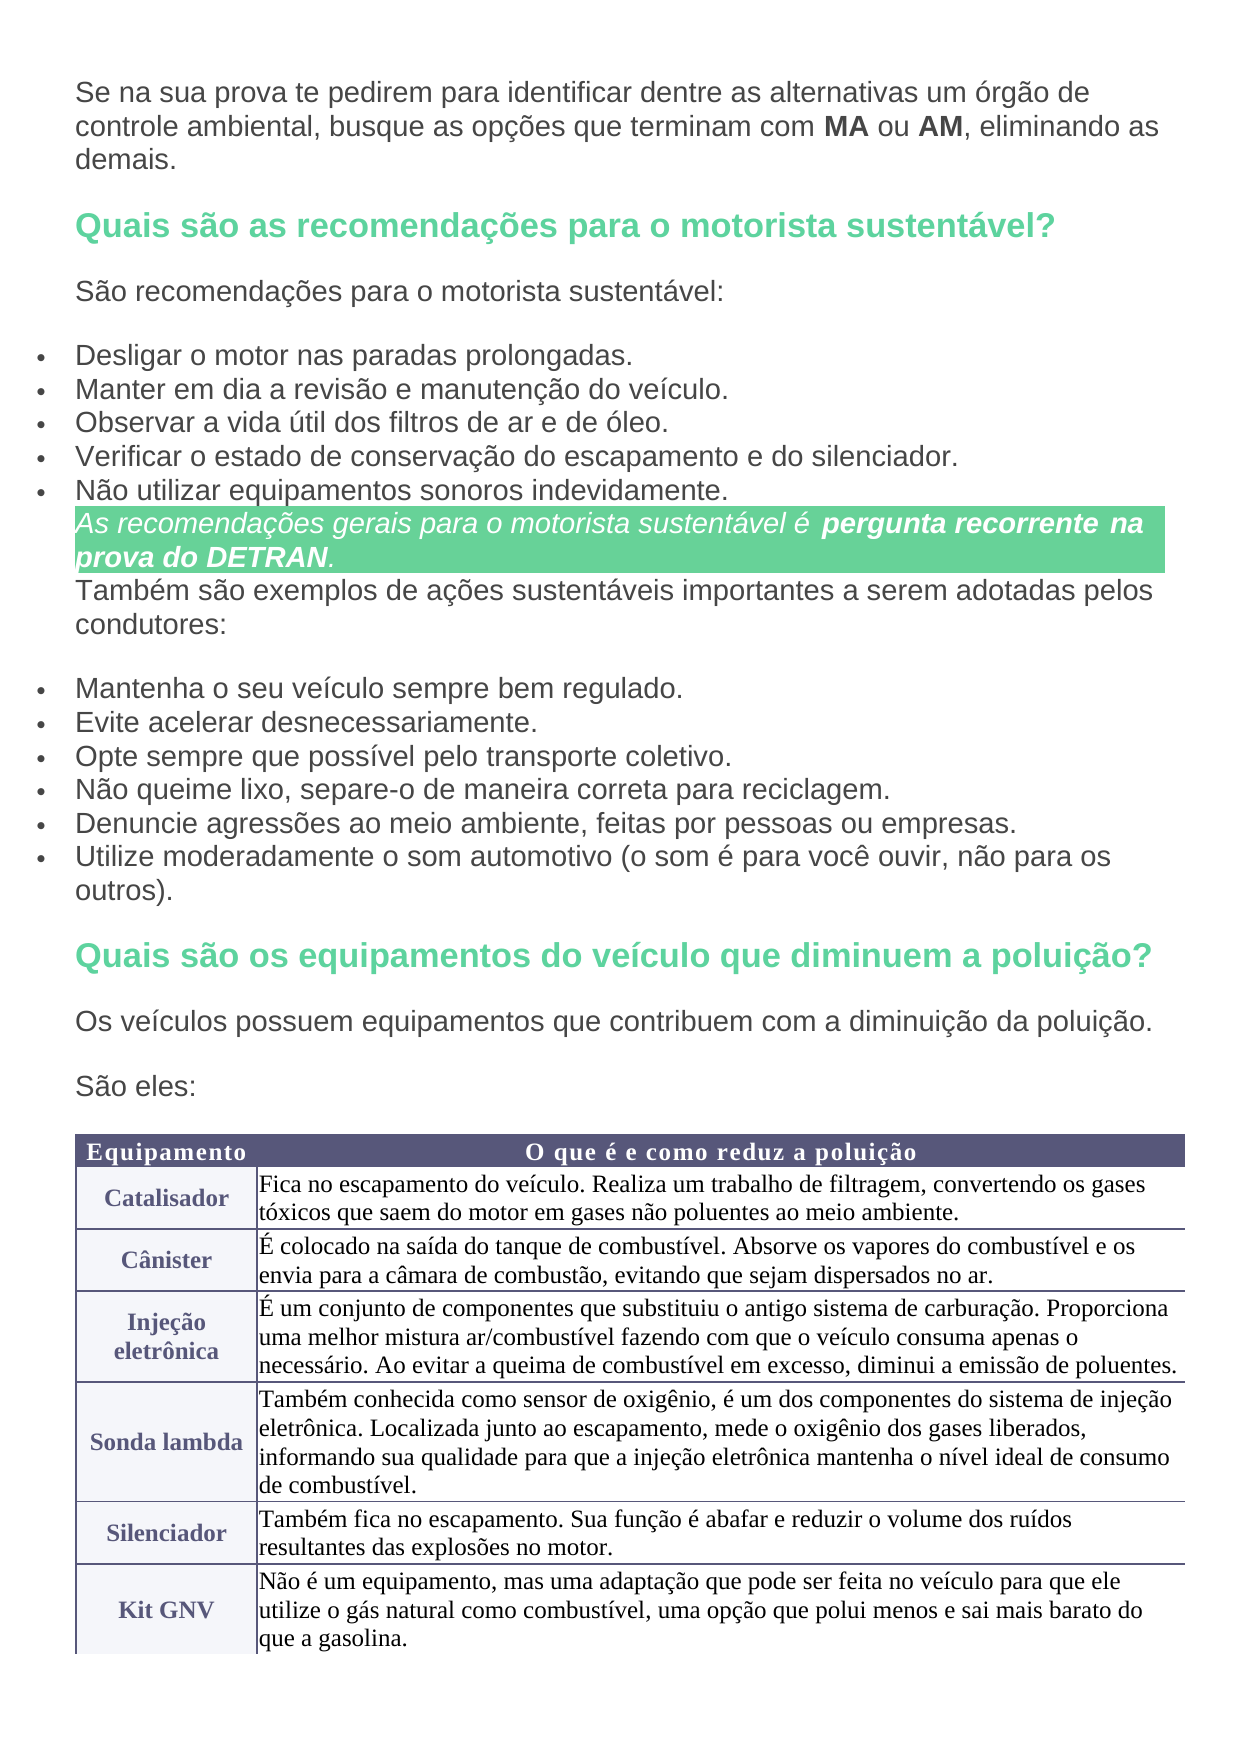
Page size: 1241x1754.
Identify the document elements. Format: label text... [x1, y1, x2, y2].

list Mantenha o seu veículo sempre bem regulado. [37, 671, 1165, 705]
table_cell É colocado na saída do tanque de combustível. Absorve os vapores do combustível e os envia para a câmara de combustão, evitando que sejam dispersados no ar. [258, 1230, 1185, 1290]
list Não queime lixo, separe-o de maneira correta para reciclagem. [37, 772, 1165, 806]
text Também são exemplos de ações sustentáveis importantes a serem adotadas pelos condutores: [75, 573, 1165, 640]
list Manter em dia a revisão e manutenção do veículo. [37, 372, 1165, 405]
table_header O que é e como reduz a poluição [258, 1135, 1185, 1167]
table_cell Silenciador [77, 1502, 256, 1563]
list Denuncie agressões ao meio ambiente, feitas por pessoas ou empresas. [37, 806, 1165, 839]
text Quais são as recomendações para o motorista sustentável? [75, 205, 1165, 244]
table_cell Não é um equipamento, mas uma adaptação que pode ser feita no veículo para que ele utilize o gás natural como combustível, uma opção que polui menos e sai mais barato do que a gasolina. [258, 1565, 1185, 1654]
text Os veículos possuem equipamentos que contribuem com a diminuição da poluição. [75, 1004, 1165, 1038]
table_cell Injeção eletrônica [77, 1292, 256, 1381]
text São eles: [75, 1069, 1165, 1102]
table_cell Kit GNV [77, 1565, 256, 1654]
table_header Equipamento [77, 1135, 256, 1167]
text As recomendações gerais para o motorista sustentável é pergunta recorrente na prova do DETRAN. [75, 506, 1165, 573]
list Não utilizar equipamentos sonoros indevidamente. [37, 472, 1165, 506]
table_cell Também conhecida como sensor de oxigênio, é um dos componentes do sistema de injeção eletrônica. Localizada junto ao escapamento, mede o oxigênio dos gases liberados, informando sua qualidade para que a injeção eletrônica mantenha o nível ideal de consumo de combustível. [258, 1383, 1185, 1501]
list Desligar o motor nas paradas prolongadas. [37, 338, 1165, 372]
table_cell Cânister [77, 1230, 256, 1290]
text Se na sua prova te pedirem para identificar dentre as alternativas um órgão de controle ambiental, busque as opções que terminam com MA ou AM, eliminando as demais. [75, 75, 1165, 176]
table_cell Fica no escapamento do veículo. Realiza um trabalho de filtragem, convertendo os gases tóxicos que saem do motor em gases não poluentes ao meio ambiente. [258, 1167, 1185, 1228]
table_cell Sonda lambda [77, 1383, 256, 1501]
list Observar a vida útil dos filtros de ar e de óleo. [37, 405, 1165, 439]
list Verificar o estado de conservação do escapamento e do silenciador. [37, 439, 1165, 472]
table_cell É um conjunto de componentes que substituiu o antigo sistema de carburação. Proporciona uma melhor mistura ar/combustível fazendo com que o veículo consuma apenas o necessário. Ao evitar a queima de combustível em excesso, diminui a emissão de poluentes. [258, 1292, 1185, 1381]
text São recomendações para o motorista sustentável: [75, 273, 1165, 307]
table_cell Catalisador [77, 1167, 256, 1228]
list Evite acelerar desnecessariamente. [37, 705, 1165, 738]
text Quais são os equipamentos do veículo que diminuem a poluição? [75, 935, 1165, 975]
list Opte sempre que possível pelo transporte coletivo. [37, 738, 1165, 772]
table_cell Também fica no escapamento. Sua função é abafar e reduzir o volume dos ruídos resultantes das explosões no motor. [258, 1502, 1185, 1563]
list Utilize moderadamente o som automotivo (o som é para você ouvir, não para os outros). [37, 839, 1165, 906]
